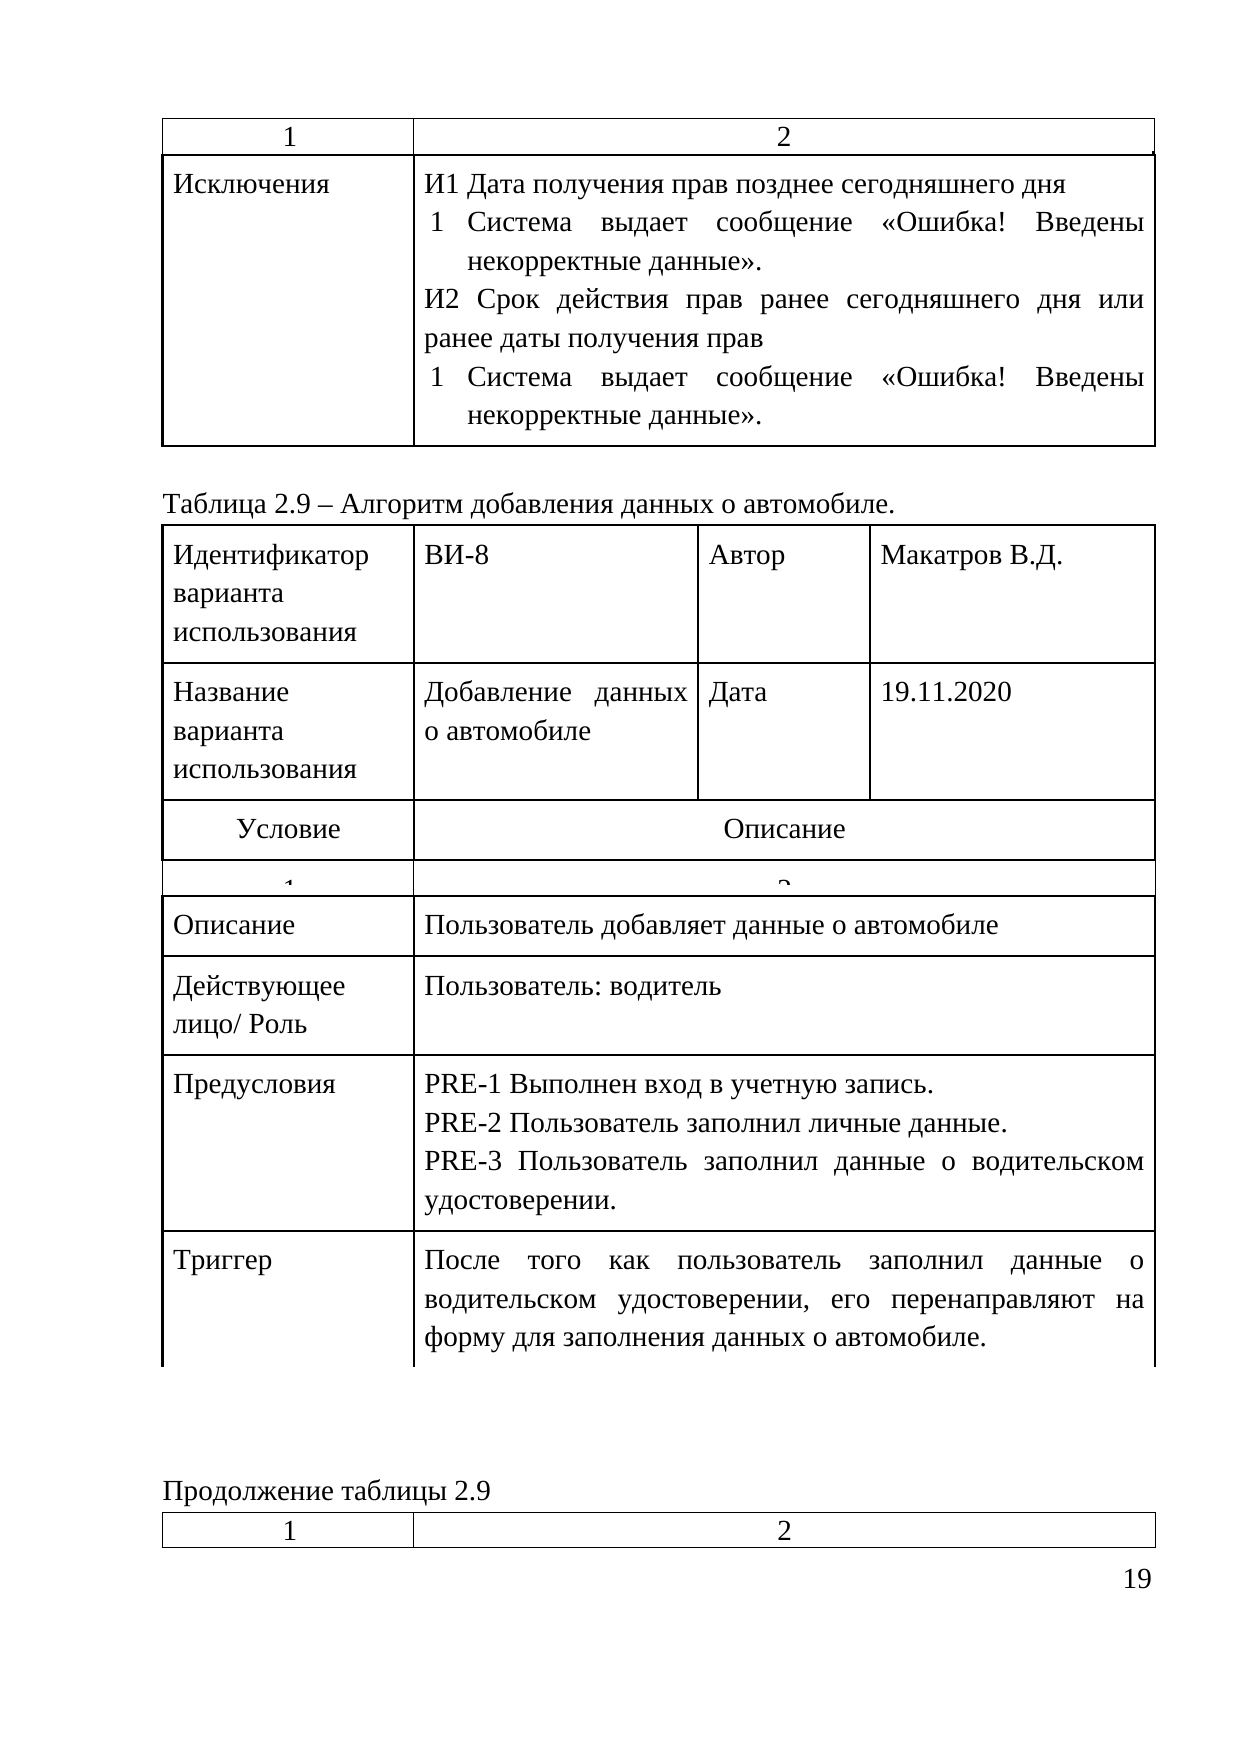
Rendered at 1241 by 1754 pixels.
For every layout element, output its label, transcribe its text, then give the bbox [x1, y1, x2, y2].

table_header Автор [699, 526, 869, 662]
table_header ВИ-8 [415, 526, 697, 662]
table_cell Описание [415, 801, 1154, 859]
table_cell Добавление данных о автомобиле [415, 664, 697, 799]
table_cell Предусловия [164, 1056, 413, 1230]
table_cell PRE-1 Выполнен вход в учетную запись. PRE-2 Пользователь заполнил личные данные. PRE-3 Пользователь заполнил данные о водительском удостоверении. [415, 1056, 1154, 1230]
table_cell Описание [164, 897, 413, 955]
table_cell После того как пользователь заполнил данные о водительском удостоверении, его перенаправляют на форму для заполнения данных о автомобиле. [415, 1232, 1154, 1367]
table_cell И1 Дата получения прав позднее сегодняшнего дня Система выдает сообщение «Ошибка! Введены некорректные данные». И2 Срок действия прав ранее сегодняшнего дня или ранее даты получения прав Система выдает сообщение «Ошибка! Введены некорректные данные». [415, 156, 1154, 445]
table_cell 2 3 [414, 861, 1155, 895]
table_header 2 3 [414, 119, 1154, 153]
table_header 2 3 [414, 1513, 1155, 1547]
table_cell 1 [163, 861, 413, 895]
table_cell Пользователь: водитель [415, 957, 1154, 1054]
table_header 1 [163, 119, 413, 153]
table_header Макатров В.Д. [871, 526, 1154, 662]
table_cell Пользователь добавляет данные о автомобиле [415, 897, 1154, 955]
table_cell Условие [164, 801, 413, 859]
text Продолжение таблицы 2.9 [162, 1473, 1152, 1507]
table_cell Название варианта использования [164, 664, 413, 799]
table_cell Действующее лицо/ Роль [164, 957, 413, 1054]
table_cell 19.11.2020 [871, 664, 1154, 799]
table_cell Дата [699, 664, 869, 799]
table_header Идентификатор варианта использования [164, 526, 413, 662]
text Таблица 2.9 – Алгоритм добавления данных о автомобиле. [162, 486, 1152, 519]
table_cell Триггер [164, 1232, 413, 1367]
table_cell Исключения [164, 156, 413, 445]
table_header 1 [163, 1513, 413, 1547]
